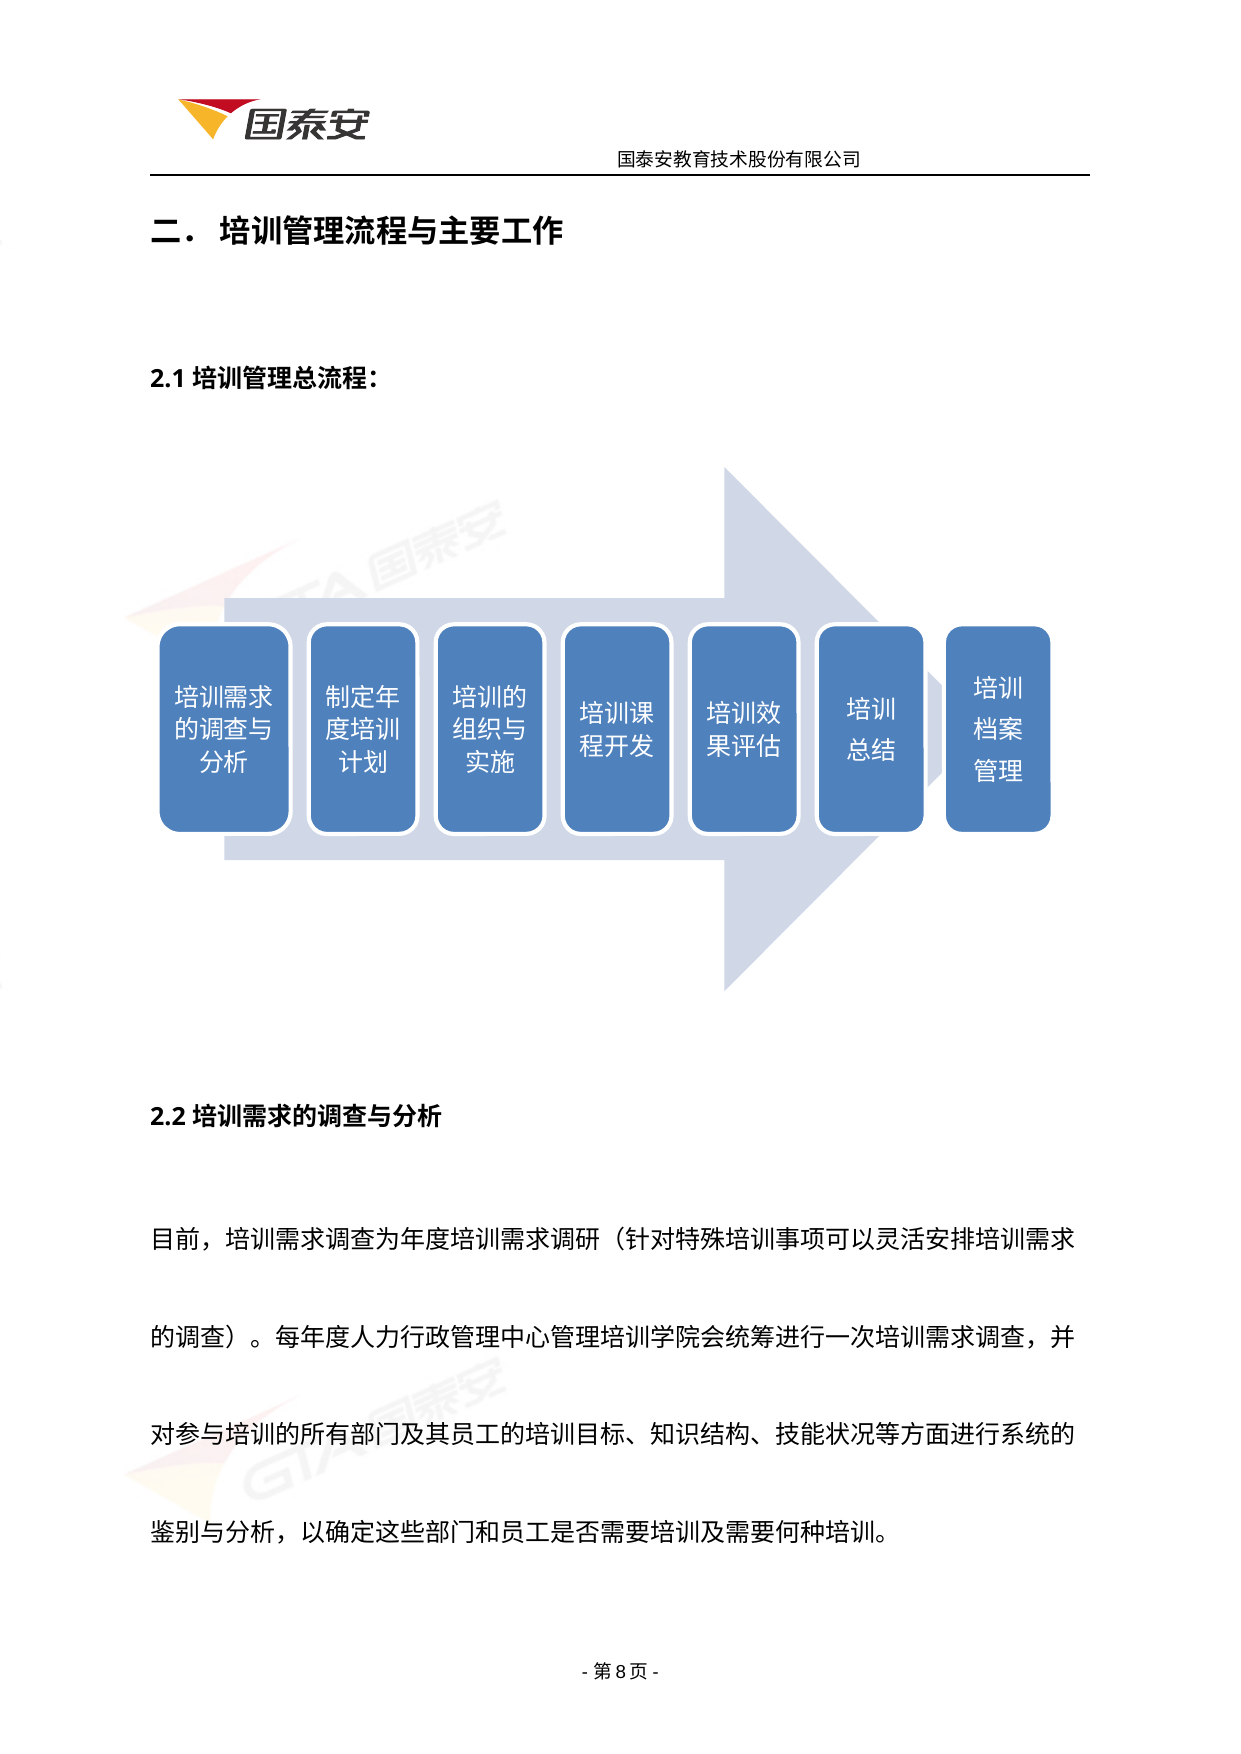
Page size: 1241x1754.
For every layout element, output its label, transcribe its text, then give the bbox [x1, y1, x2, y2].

text 二． 培训管理流程与主要工作 [150, 196, 1090, 261]
picture [0, 0, 689, 1727]
text 目前，培训需求调查为年度培训需求调研（针对特殊培训事项可以灵活安排培训需求的调查）。每年度人力行政管理中心管理培训学院会统筹进行一次培训需求调查，并对参与培训的所有部门及其员工的培训目标、知识结构、技能状况等方面进行系统的鉴别与分析，以确定这些部门和员工是否需要培训及需要何种培训。 [150, 1205, 1090, 1563]
text 2.1 培训管理总流程： [150, 344, 1090, 409]
text 2.2 培训需求的调查与分析 [150, 1082, 1090, 1147]
